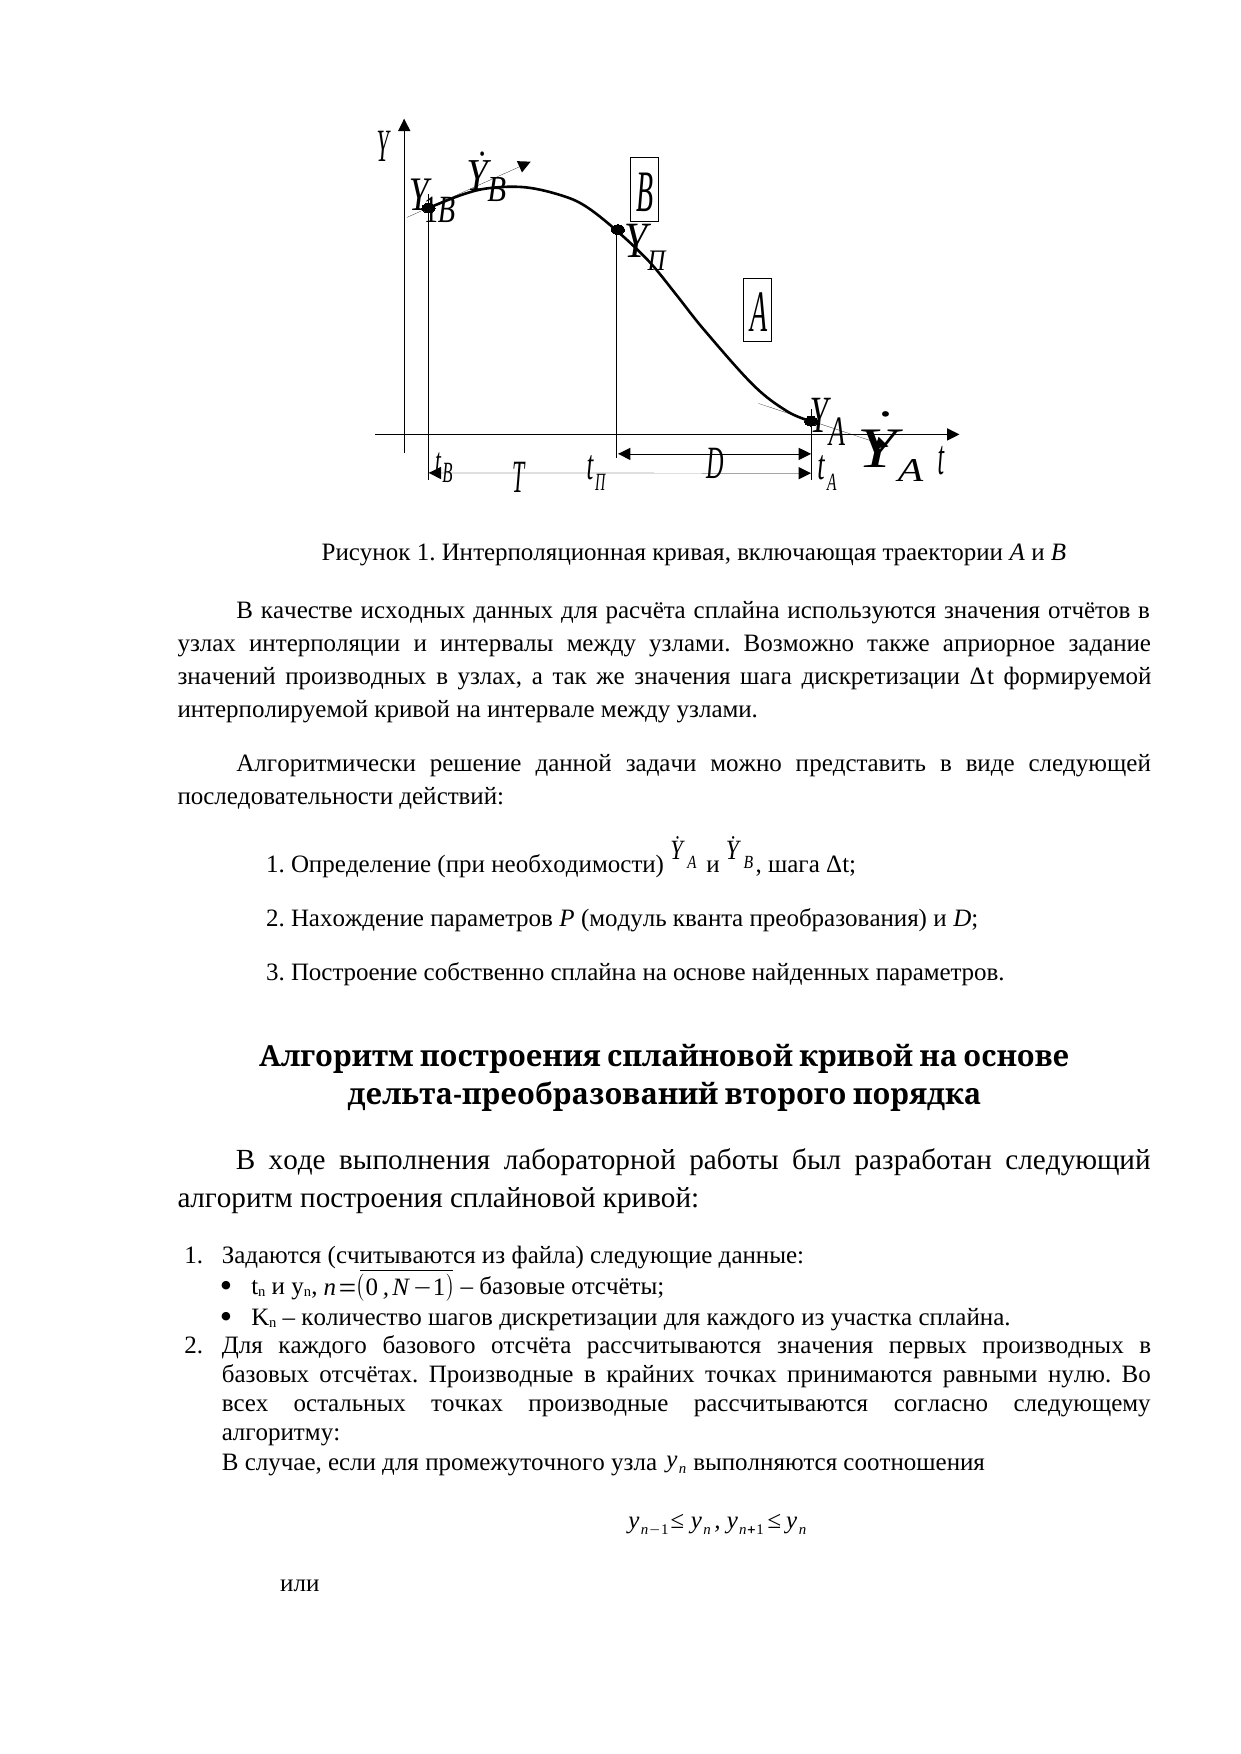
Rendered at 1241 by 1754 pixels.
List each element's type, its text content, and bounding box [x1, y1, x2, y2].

text В качестве исходных данных для расчёта сплайна используются значения отчётов в узлах интерполяции и интервалы между узлами. Возможно также априорное задание значений производных в узлах, а так же значения шага дискретизации Δt формируемой интерполируемой кривой на интервале между узлами. [177, 595, 1152, 723]
text 2. Нахождение параметров P (модуль кванта преобразования) и D; [177, 903, 1152, 932]
text 1. Определение (при необходимости) и , шага Δt; [177, 835, 1152, 878]
text 3. Построение собственно сплайна на основе найденных параметров. [177, 957, 1152, 986]
list Kn – количество шагов дискретизации для каждого из участка сплайна. [222, 1302, 1152, 1331]
text В случае, если для промежуточного узла выполняются соотношения [222, 1446, 1152, 1477]
text Алгоритмически решение данной задачи можно представить в виде следующей последовательности действий: [177, 748, 1152, 810]
list Для каждого базового отсчёта рассчитываются значения первых производных в базовых отсчётах. Производные в крайних точках принимаются равными нулю. Во всех остальных точках производные рассчитываются согласно следующему алгоритму: [184, 1331, 1152, 1446]
text Рисунок 1. Интерполяционная кривая, включающая траектории А и В [177, 537, 1152, 566]
text В ходе выполнения лабораторной работы был разработан следующий алгоритм построения сплайновой кривой: [177, 1142, 1152, 1214]
list tn и yn, – базовые отсчёты; [222, 1268, 1152, 1302]
list Задаются (считываются из файла) следующие данные: [184, 1240, 1152, 1268]
text или [222, 1568, 1152, 1597]
subtitle Алгоритм построения сплайновой кривой на основе дельта-преобразований второго порядка [177, 1040, 1152, 1112]
